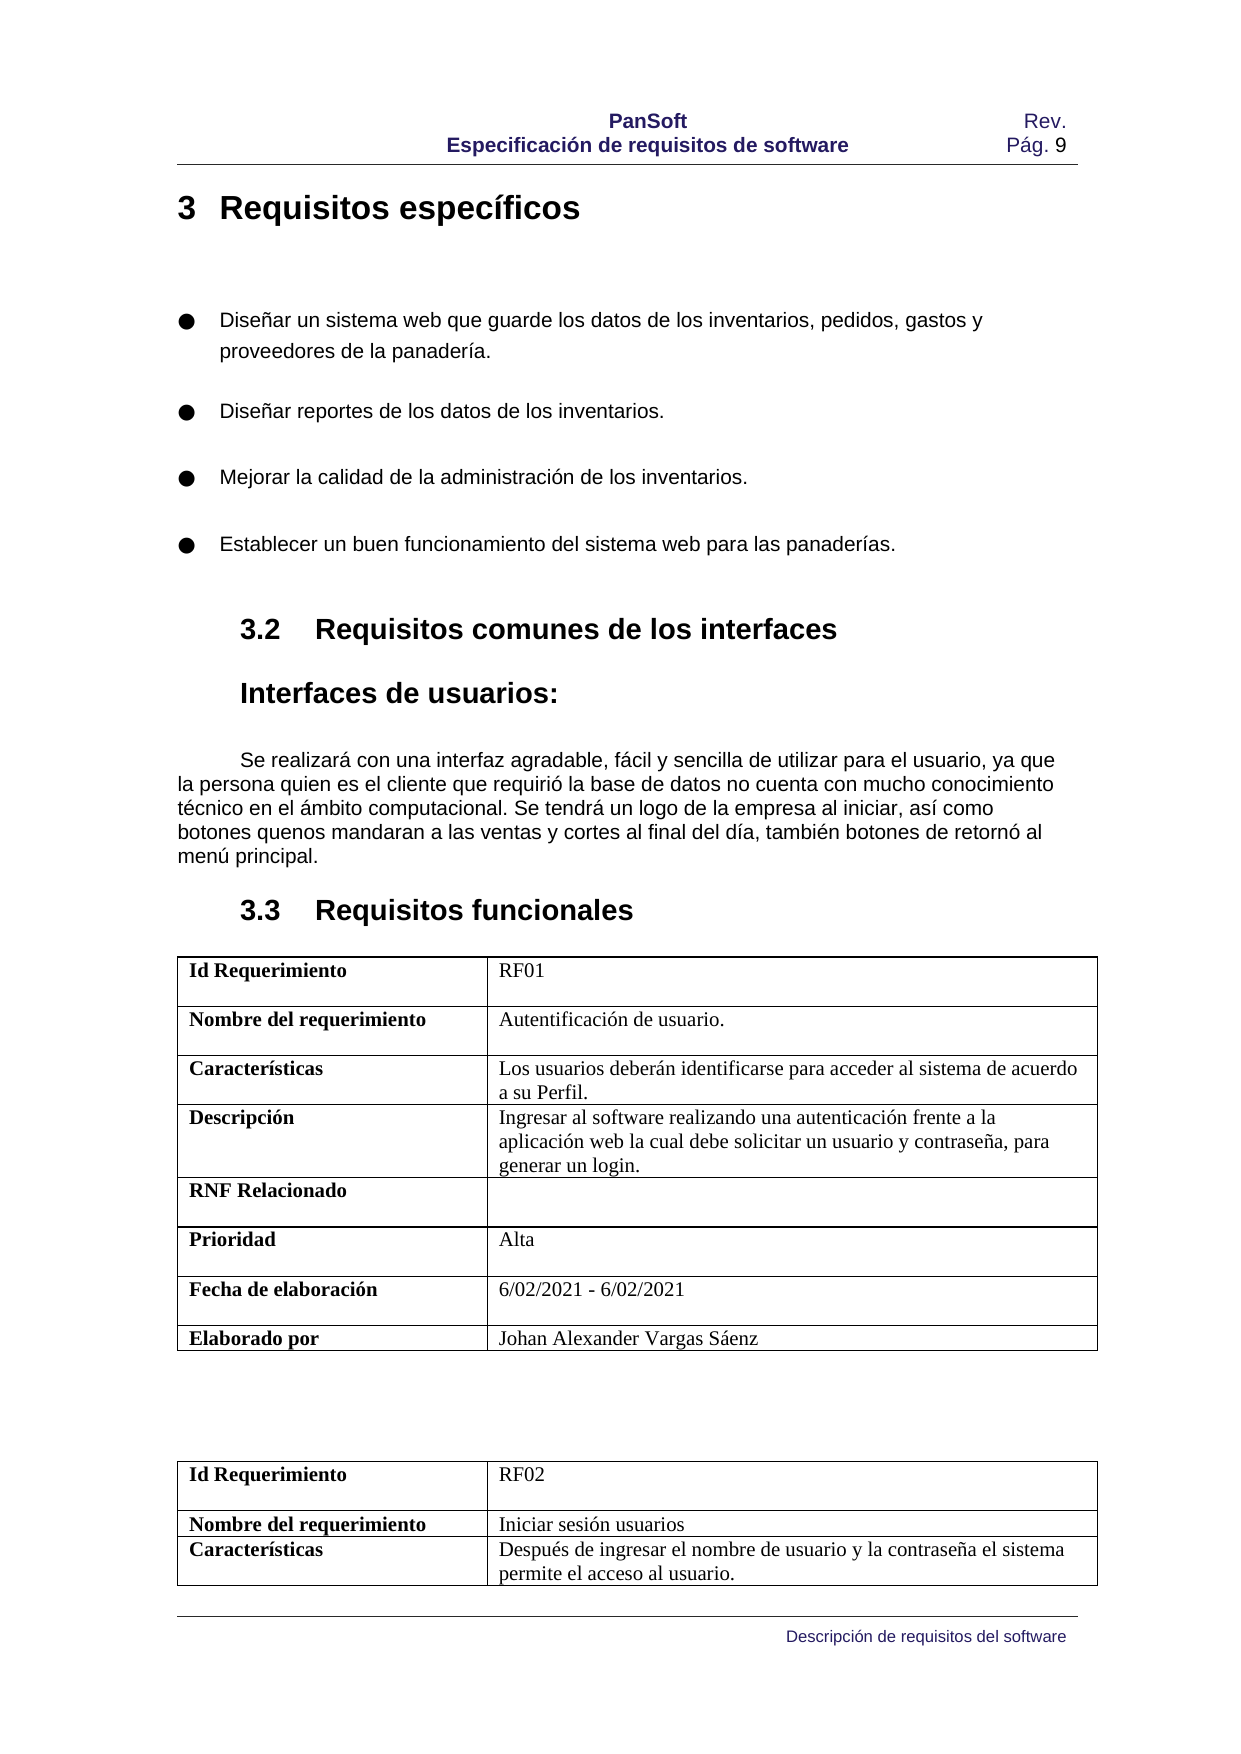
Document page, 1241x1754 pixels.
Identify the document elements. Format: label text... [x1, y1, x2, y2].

list Requisitos funcionales [240, 893, 1063, 926]
table_cell RNF Relacionado [178, 1178, 487, 1226]
text Se realizará con una interfaz agradable, fácil y sencilla de utilizar para el usuario, ya que la persona quien es el cliente que requirió la base de datos no cuenta con mucho conocimiento técnico en el ámbito computacional. Se tendrá un logo de la empresa al iniciar, así como botones quenos mandaran a las ventas y cortes al final del día, también botones de retornó al menú principal. [177, 748, 1063, 868]
table_header RF02 [488, 1462, 1097, 1510]
table_cell Alta [488, 1228, 1097, 1276]
list Requisitos comunes de los interfaces [240, 612, 1063, 646]
table_cell Fecha de elaboración [178, 1277, 487, 1325]
table_cell Características [178, 1056, 487, 1104]
table_cell Los usuarios deberán identificarse para acceder al sistema de acuerdo a su Perfil. [488, 1056, 1097, 1104]
table_cell [488, 1178, 1097, 1226]
table_cell Autentificación de usuario. [488, 1007, 1097, 1055]
table_cell Nombre del requerimiento [178, 1511, 487, 1536]
list Requisitos específicos [177, 188, 1063, 227]
table_cell Elaborado por [178, 1326, 487, 1350]
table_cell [488, 1537, 1097, 1585]
list Mejorar la calidad de la administración de los inventarios. [177, 454, 1063, 497]
list Diseñar reportes de los datos de los inventarios. [177, 387, 1063, 430]
table_header Id Requerimiento [178, 1462, 487, 1510]
table_cell Características [178, 1537, 487, 1585]
list Establecer un buen funcionamiento del sistema web para las panaderías. [177, 521, 1063, 563]
table_header Id Requerimiento [178, 958, 487, 1006]
table_cell Iniciar sesión usuarios [488, 1511, 1097, 1536]
table_cell Nombre del requerimiento [178, 1007, 487, 1055]
table_cell Descripción [178, 1105, 487, 1177]
table_cell Ingresar al software realizando una autenticación frente a la aplicación web la cual debe solicitar un usuario y contraseña, para generar un login. [488, 1105, 1097, 1177]
table_cell Prioridad [178, 1228, 487, 1276]
table_cell 6/02/2021 - 6/02/2021 [488, 1277, 1097, 1325]
text Interfaces de usuarios: [177, 676, 1063, 709]
list Diseñar un sistema web que guarde los datos de los inventarios, pedidos, gastos y proveedores de la panadería. [177, 297, 1063, 363]
table_header RF01 [488, 958, 1097, 1006]
table_cell Johan Alexander Vargas Sáenz [488, 1326, 1097, 1350]
